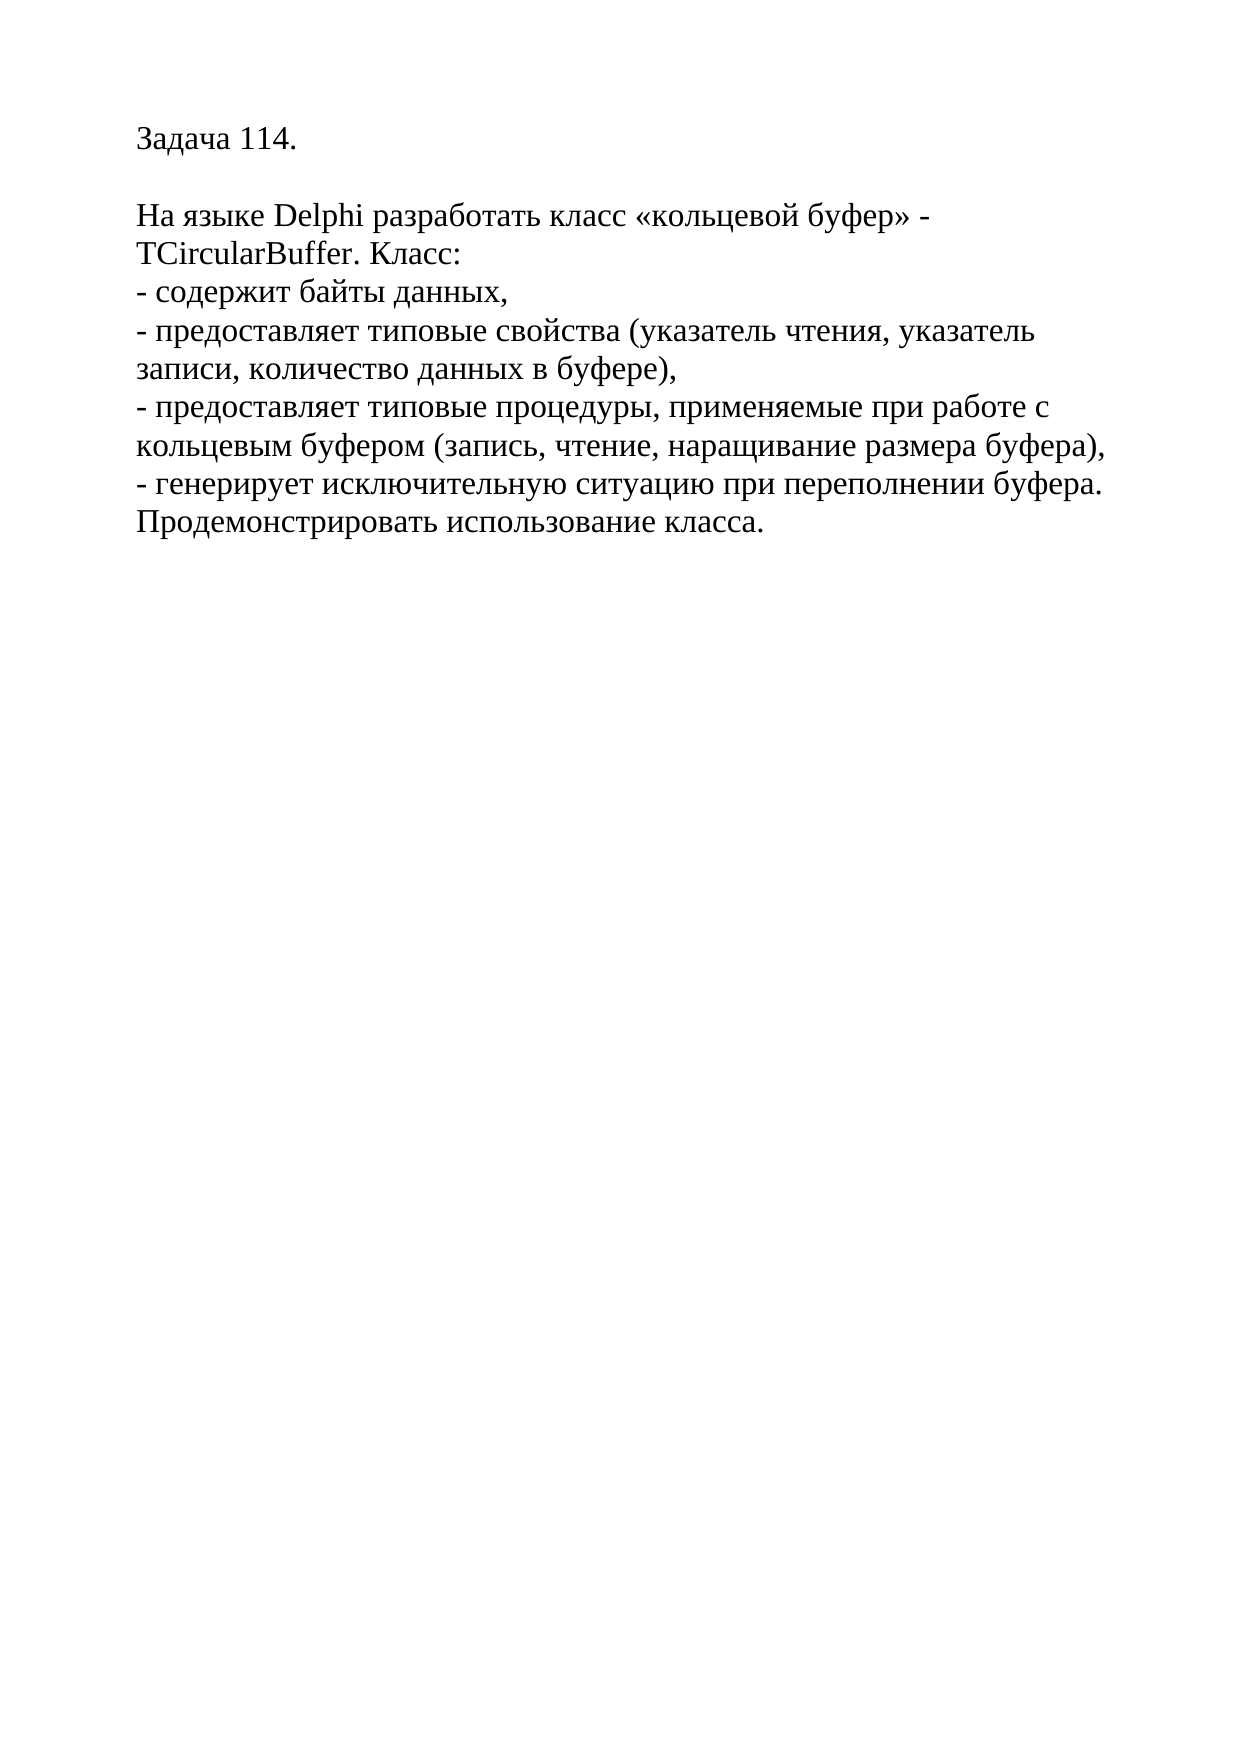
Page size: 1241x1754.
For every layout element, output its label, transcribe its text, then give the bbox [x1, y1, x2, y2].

text - предоставляет типовые процедуры, применяемые при работе с кольцевым буфером (запись, чтение, наращивание размера буфера), [136, 386, 1110, 463]
text На языке Delphi разработать класс «кольцевой буфер» - TCircularBuffer. Класс: [136, 195, 1110, 271]
text - предоставляет типовые свойства (указатель чтения, указатель записи, количество данных в буфере), [136, 310, 1110, 386]
text - содержит байты данных, [136, 271, 1110, 310]
text Продемонстрировать использование класса. [136, 501, 1110, 540]
text - генерирует исключительную ситуацию при переполнении буфера. [136, 463, 1110, 501]
text Задача 114. [136, 118, 1110, 156]
